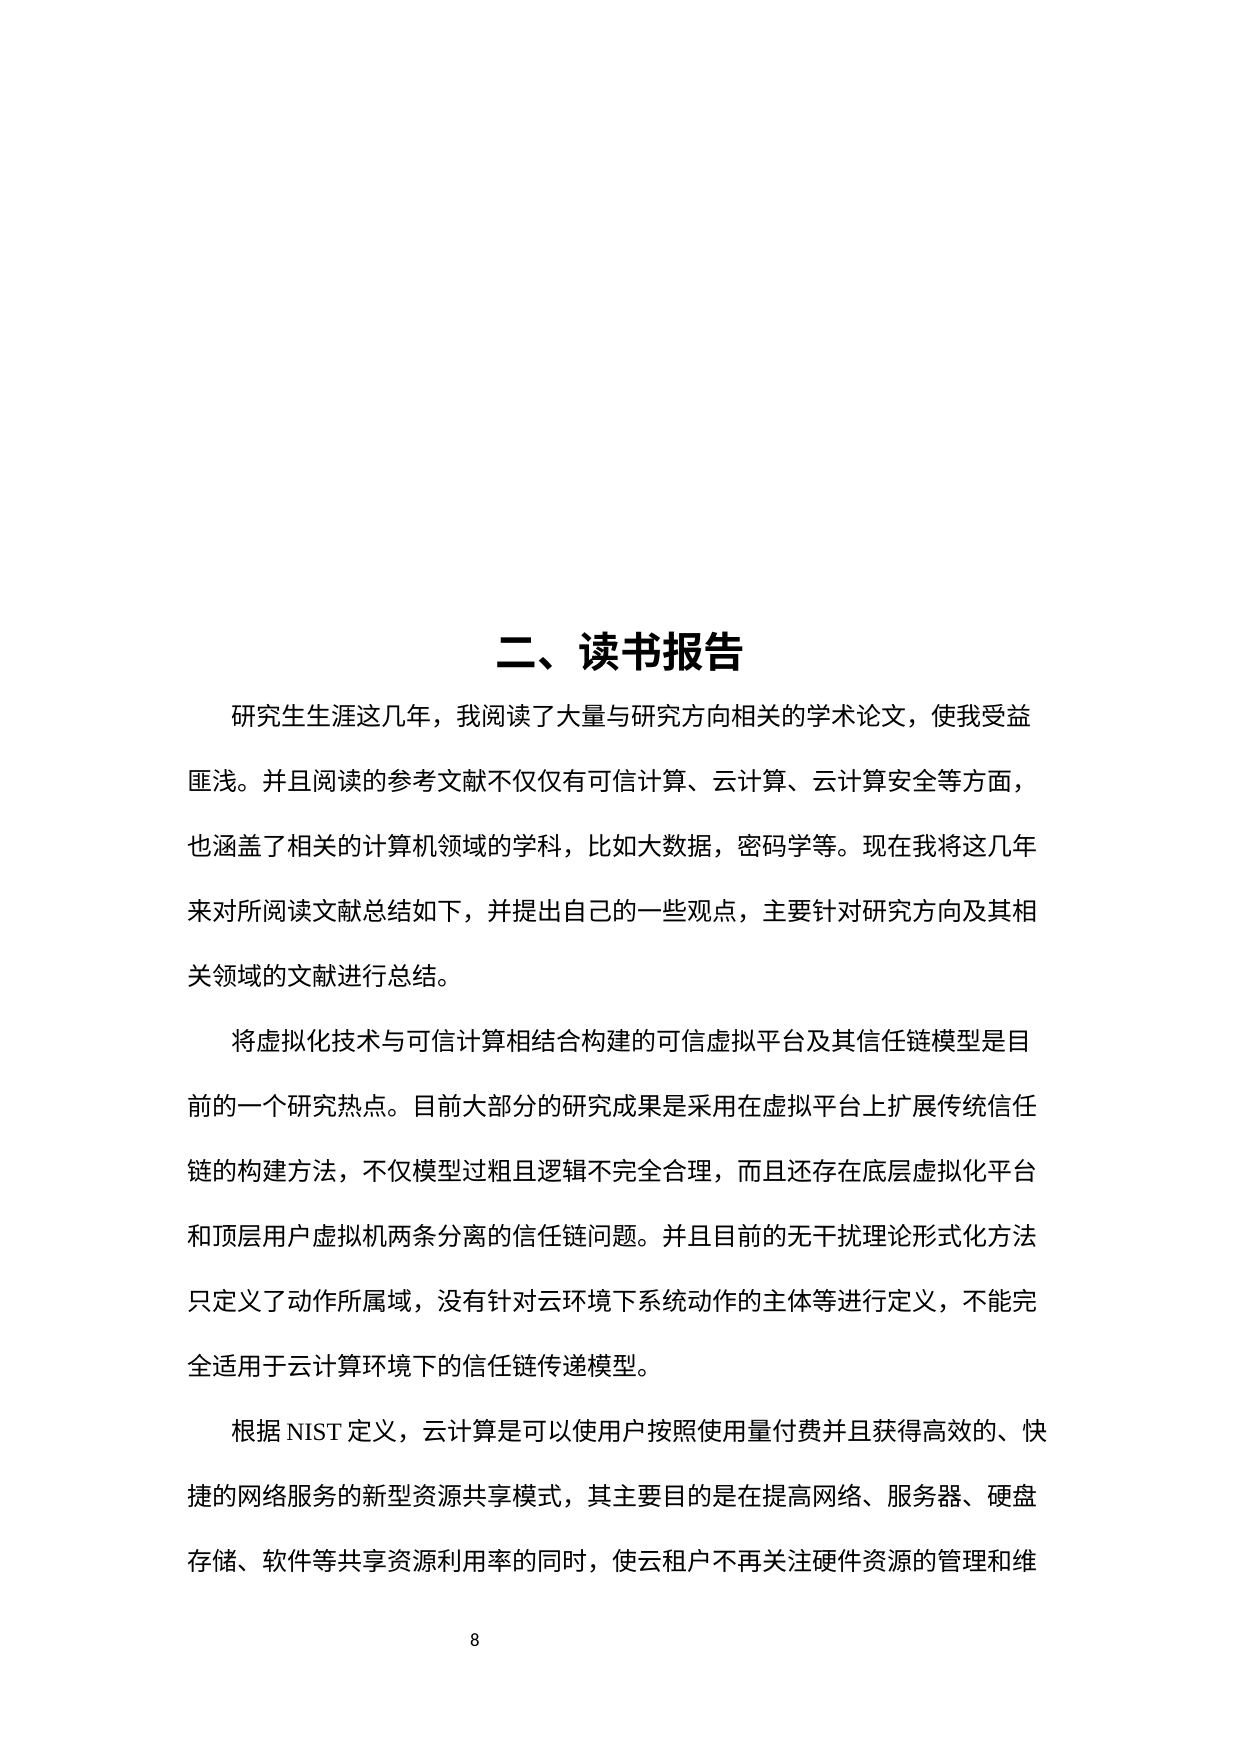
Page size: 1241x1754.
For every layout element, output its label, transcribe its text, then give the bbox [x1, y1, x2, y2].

list 将虚拟化技术与可信计算相结合构建的可信虚拟平台及其信任链模型是目前的一个研究热点。目前大部分的研究成果是采用在虚拟平台上扩展传统信任链的构建方法，不仅模型过粗且逻辑不完全合理，而且还存在底层虚拟化平台和顶层用户虚拟机两条分离的信任链问题。并且目前的无干扰理论形式化方法只定义了动作所属域，没有针对云环境下系统动作的主体等进行定义，不能完全适用于云计算环境下的信任链传递模型。 [187, 1007, 1053, 1397]
list 读书报告 [187, 617, 1053, 682]
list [187, 1397, 1053, 1592]
list 研究生生涯这几年，我阅读了大量与研究方向相关的学术论文，使我受益匪浅。并且阅读的参考文献不仅仅有可信计算、云计算、云计算安全等方面，也涵盖了相关的计算机领域的学科，比如大数据，密码学等。现在我将这几年来对所阅读文献总结如下，并提出自己的一些观点，主要针对研究方向及其相关领域的文献进行总结。 [187, 682, 1053, 1007]
